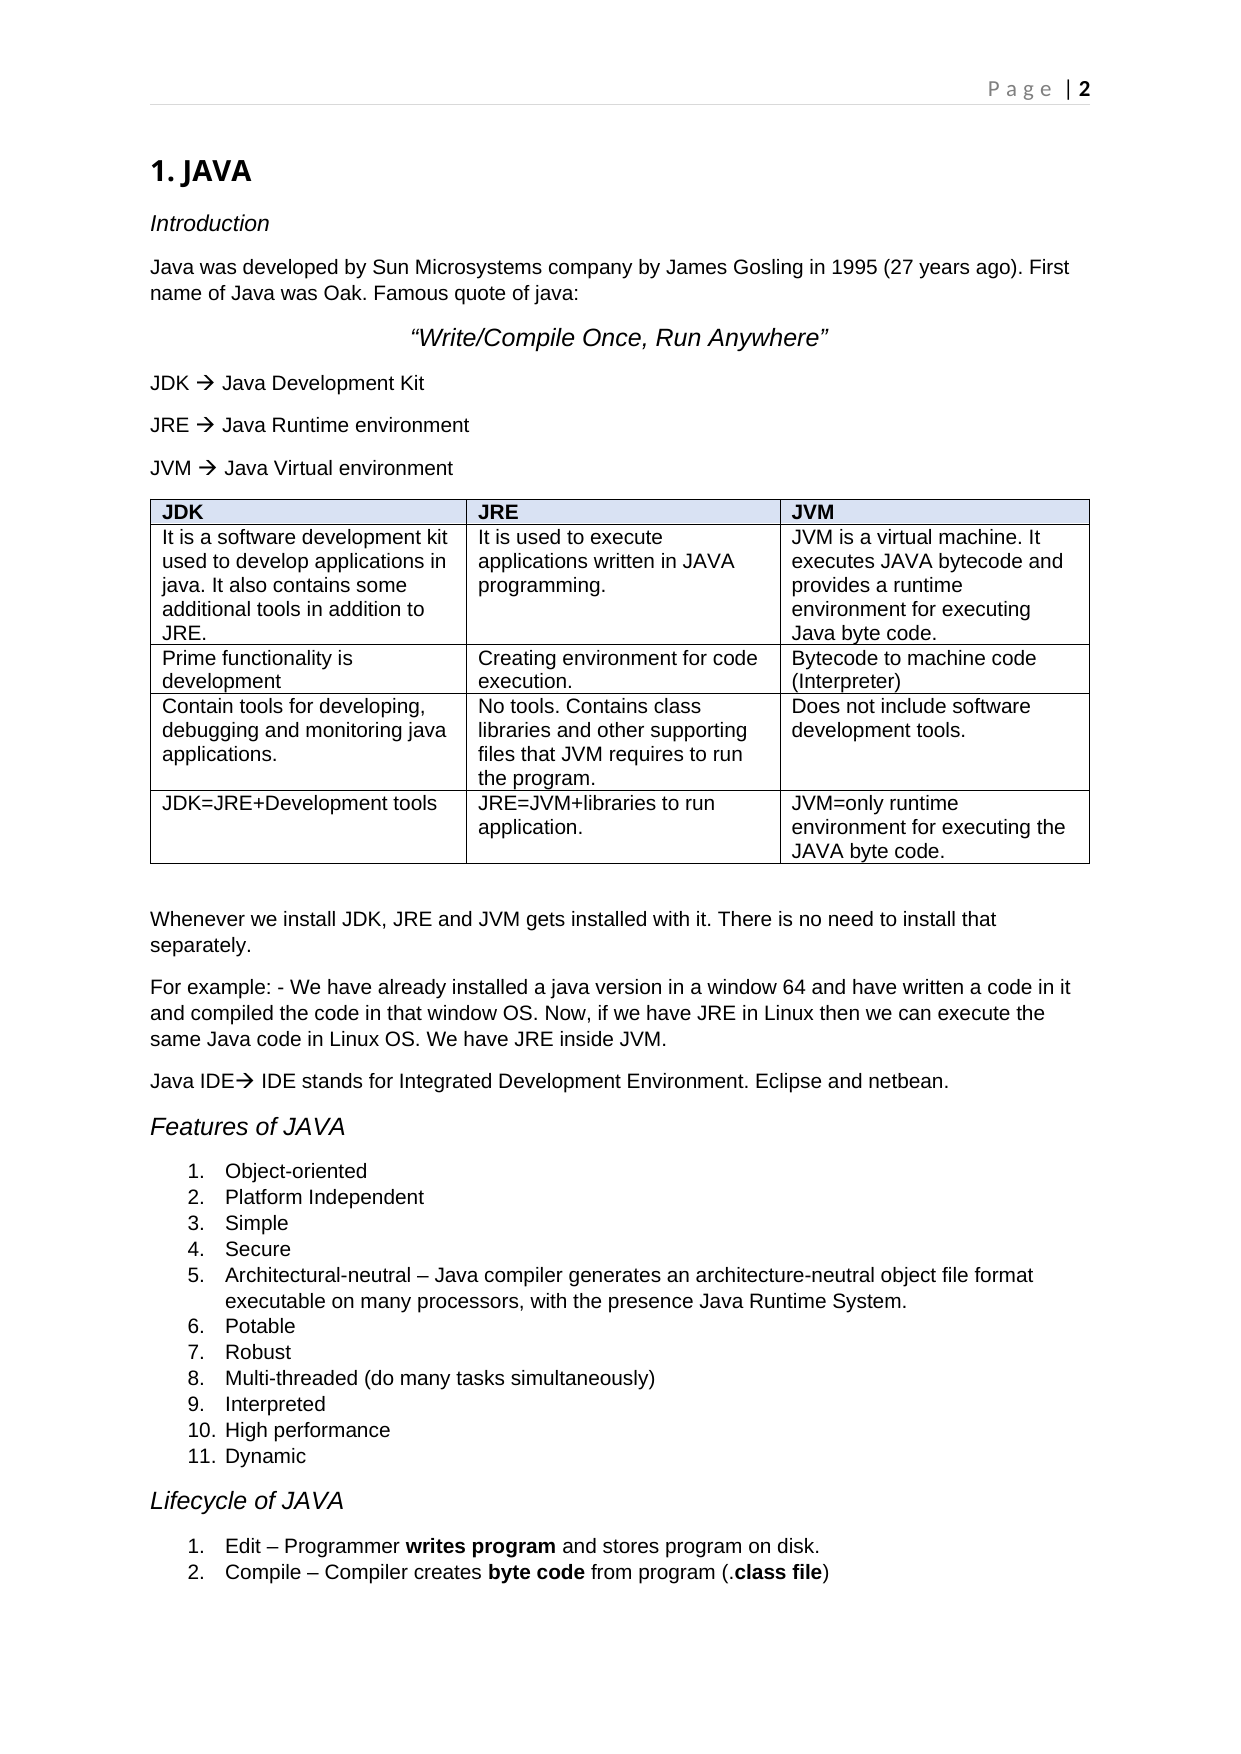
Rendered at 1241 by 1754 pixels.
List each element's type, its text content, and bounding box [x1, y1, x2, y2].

table_cell Creating environment for code execution. [467, 645, 780, 693]
text Java was developed by Sun Microsystems company by James Gosling in 1995 (27 years ago). First name of Java was Oak. Famous quote of java: [150, 254, 1090, 304]
list Architectural-neutral – Java compiler generates an architecture-neutral object file format executable on many processors, with the presence Java Runtime System. [187, 1263, 1090, 1312]
table_cell JVM=only runtime environment for executing the JAVA byte code. [781, 791, 1089, 863]
text Features of JAVA [150, 1112, 1090, 1140]
text 1. JAVA [150, 150, 1090, 190]
list High performance [187, 1418, 1090, 1442]
text Lifecycle of JAVA [150, 1486, 1090, 1515]
table_cell Contain tools for developing, debugging and monitoring java applications. [151, 694, 466, 790]
table_cell JDK=JRE+Development tools [151, 791, 466, 863]
list Platform Independent [187, 1185, 1090, 1209]
table_cell Prime functionality is development [151, 645, 466, 693]
table_cell JVM is a virtual machine. It executes JAVA bytecode and provides a runtime environment for executing Java byte code. [781, 525, 1089, 644]
list Potable [187, 1314, 1090, 1338]
list Robust [187, 1340, 1090, 1364]
table_cell JRE=JVM+libraries to run application. [467, 791, 780, 863]
text JRE Java Runtime environment [150, 413, 1090, 437]
text Whenever we install JDK, JRE and JVM gets installed with it. There is no need to install that separately. [150, 907, 1090, 956]
table_cell It is used to execute applications written in JAVA programming. [467, 525, 780, 644]
table_header JDK [151, 500, 466, 523]
list Compile – Compiler creates byte code from program (.class file) [187, 1559, 1090, 1583]
table_cell Does not include software development tools. [781, 694, 1089, 790]
list Multi-threaded (do many tasks simultaneously) [187, 1366, 1090, 1390]
text Java IDE IDE stands for Integrated Development Environment. Eclipse and netbean. [150, 1069, 1090, 1093]
table_cell Bytecode to machine code (Interpreter) [781, 645, 1089, 693]
list Object-oriented [187, 1159, 1090, 1183]
list Edit – Programmer writes program and stores program on disk. [187, 1534, 1090, 1558]
table_cell No tools. Contains class libraries and other supporting files that JVM requires to run the program. [467, 694, 780, 790]
list Simple [187, 1211, 1090, 1235]
text JVM Java Virtual environment [150, 456, 1090, 480]
text For example: - We have already installed a java version in a window 64 and have written a code in it and compiled the code in that window OS. Now, if we have JRE in Linux then we can execute the same Java code in Linux OS. We have JRE inside JVM. [150, 975, 1090, 1051]
table_header JVM [781, 500, 1089, 523]
text Introduction [150, 209, 1090, 236]
table_cell It is a software development kit used to develop applications in java. It also contains some additional tools in addition to JRE. [151, 525, 466, 644]
list Interpreted [187, 1392, 1090, 1416]
text JDK Java Development Kit [150, 371, 1090, 395]
table_header JRE [467, 500, 780, 523]
list Secure [187, 1237, 1090, 1261]
text “Write/Compile Once, Run Anywhere” [150, 323, 1090, 352]
list Dynamic [187, 1443, 1090, 1467]
